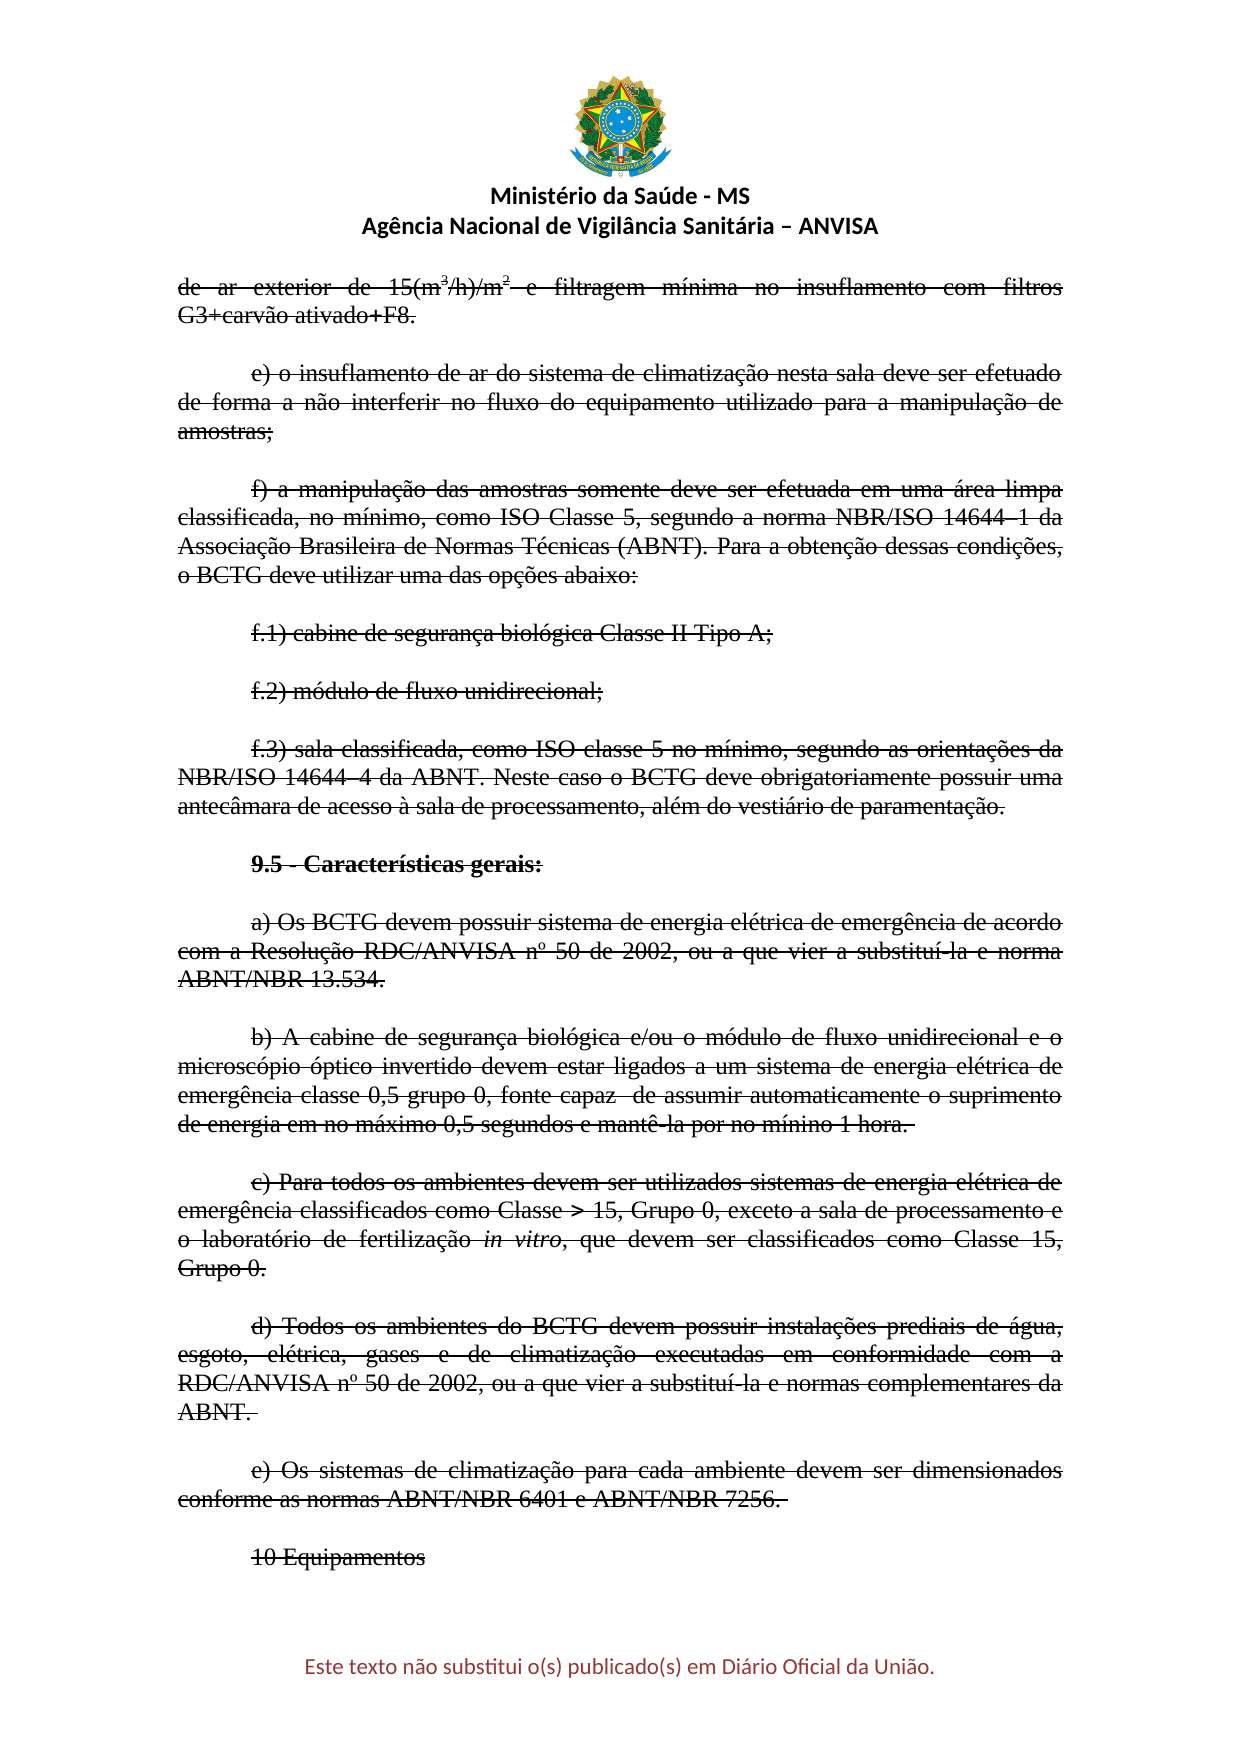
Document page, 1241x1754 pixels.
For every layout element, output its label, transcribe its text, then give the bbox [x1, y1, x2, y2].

text f) a manipulação das amostras somente deve ser efetuada em uma área limpa classificada, no mínimo, como ISO Classe 5, segundo a norma NBR/ISO 14644–1 da Associação Brasileira de Normas Técnicas (ABNT). Para a obtenção dessas condições, o BCTG deve utilizar uma das opções abaixo: [177, 548, 1063, 589]
text f.1) cabine de segurança biológica Classe II Tipo A; [177, 618, 1063, 647]
text e) o insuflamento de ar do sistema de climatização nesta sala deve ser efetuado de forma a não interferir no fluxo do equipamento utilizado para a manipulação de amostras; [177, 358, 1063, 403]
text f) a manipulação das amostras somente deve ser efetuada em uma área limpa classificada, no mínimo, como ISO Classe 5, segundo a norma NBR/ISO 14644–1 da Associação Brasileira de Normas Técnicas (ABNT). Para a obtenção dessas condições, o BCTG deve utilizar uma das opções abaixo: [177, 474, 1063, 518]
text e) o insuflamento de ar do sistema de climatização nesta sala deve ser efetuado de forma a não interferir no fluxo do equipamento utilizado para a manipulação de amostras; [177, 404, 1063, 444]
text f) a manipulação das amostras somente deve ser efetuada em uma área limpa classificada, no mínimo, como ISO Classe 5, segundo a norma NBR/ISO 14644–1 da Associação Brasileira de Normas Técnicas (ABNT). Para a obtenção dessas condições, o BCTG deve utilizar uma das opções abaixo: [177, 519, 1063, 547]
text 9.5 - Características gerais: [177, 849, 1063, 878]
text d) Todos os ambientes do BCTG devem possuir instalações prediais de água, esgoto, elétrica, gases e de climatização executadas em conformidade com a RDC/ANVISA nº 50 de 2002, ou a que vier a substituí-la e normas complementares da ABNT. [177, 1385, 1063, 1426]
text a) Os BCTG devem possuir sistema de energia elétrica de emergência de acordo com a Resolução RDC/ANVISA nº 50 de 2002, ou a que vier a substituí-la e norma ABNT/NBR 13.534. [177, 952, 1063, 993]
text c) Para todos os ambientes devem ser utilizados sistemas de energia elétrica de emergência classificados como Classe 15, Grupo 0, exceto a sala de processamento e o laboratório de fertilização in vitro, que devem ser classificados como Classe 15, Grupo 0. [177, 1167, 1063, 1211]
text c) Para todos os ambientes devem ser utilizados sistemas de energia elétrica de emergência classificados como Classe 15, Grupo 0, exceto a sala de processamento e o laboratório de fertilização in vitro, que devem ser classificados como Classe 15, Grupo 0. [177, 1241, 1063, 1282]
text d) Todos os ambientes do BCTG devem possuir instalações prediais de água, esgoto, elétrica, gases e de climatização executadas em conformidade com a RDC/ANVISA nº 50 de 2002, ou a que vier a substituí-la e normas complementares da ABNT. [177, 1356, 1063, 1384]
text f.3) sala classificada, como ISO classe 5 no mínimo, segundo as orientações da NBR/ISO 14644–4 da ABNT. Neste caso o BCTG deve obrigatoriamente possuir uma antecâmara de acesso à sala de processamento, além do vestiário de paramentação. [177, 779, 1063, 820]
text a) Os BCTG devem possuir sistema de energia elétrica de emergência de acordo com a Resolução RDC/ANVISA nº 50 de 2002, ou a que vier a substituí-la e norma ABNT/NBR 13.534. [177, 907, 1063, 951]
text f.3) sala classificada, como ISO classe 5 no mínimo, segundo as orientações da NBR/ISO 14644–4 da ABNT. Neste caso o BCTG deve obrigatoriamente possuir uma antecâmara de acesso à sala de processamento, além do vestiário de paramentação. [177, 734, 1063, 778]
text d) Todos os ambientes do BCTG devem possuir instalações prediais de água, esgoto, elétrica, gases e de climatização executadas em conformidade com a RDC/ANVISA nº 50 de 2002, ou a que vier a substituí-la e normas complementares da ABNT. [177, 1311, 1063, 1355]
text f.2) módulo de fluxo unidirecional; [177, 676, 1063, 704]
picture [566, 73, 674, 180]
text b) A cabine de segurança biológica e/ou o módulo de fluxo unidirecional e o microscópio óptico invertido devem estar ligados a um sistema de energia elétrica de emergência classe 0,5 grupo 0, fonte capaz de assumir automaticamente o suprimento de energia em no máximo 0,5 segundos e mantê-la por no mínino 1 hora. [177, 1068, 1063, 1137]
text e) Os sistemas de climatização para cada ambiente devem ser dimensionados conforme as normas ABNT/NBR 6401 e ABNT/NBR 7256. [177, 1455, 1063, 1512]
text b) A cabine de segurança biológica e/ou o módulo de fluxo unidirecional e o microscópio óptico invertido devem estar ligados a um sistema de energia elétrica de emergência classe 0,5 grupo 0, fonte capaz de assumir automaticamente o suprimento de energia em no máximo 0,5 segundos e mantê-la por no mínino 1 hora. [177, 1022, 1063, 1067]
text c) Para todos os ambientes devem ser utilizados sistemas de energia elétrica de emergência classificados como Classe 15, Grupo 0, exceto a sala de processamento e o laboratório de fertilização in vitro, que devem ser classificados como Classe 15, Grupo 0. [177, 1212, 1063, 1240]
text 10 Equipamentos [177, 1542, 1063, 1570]
